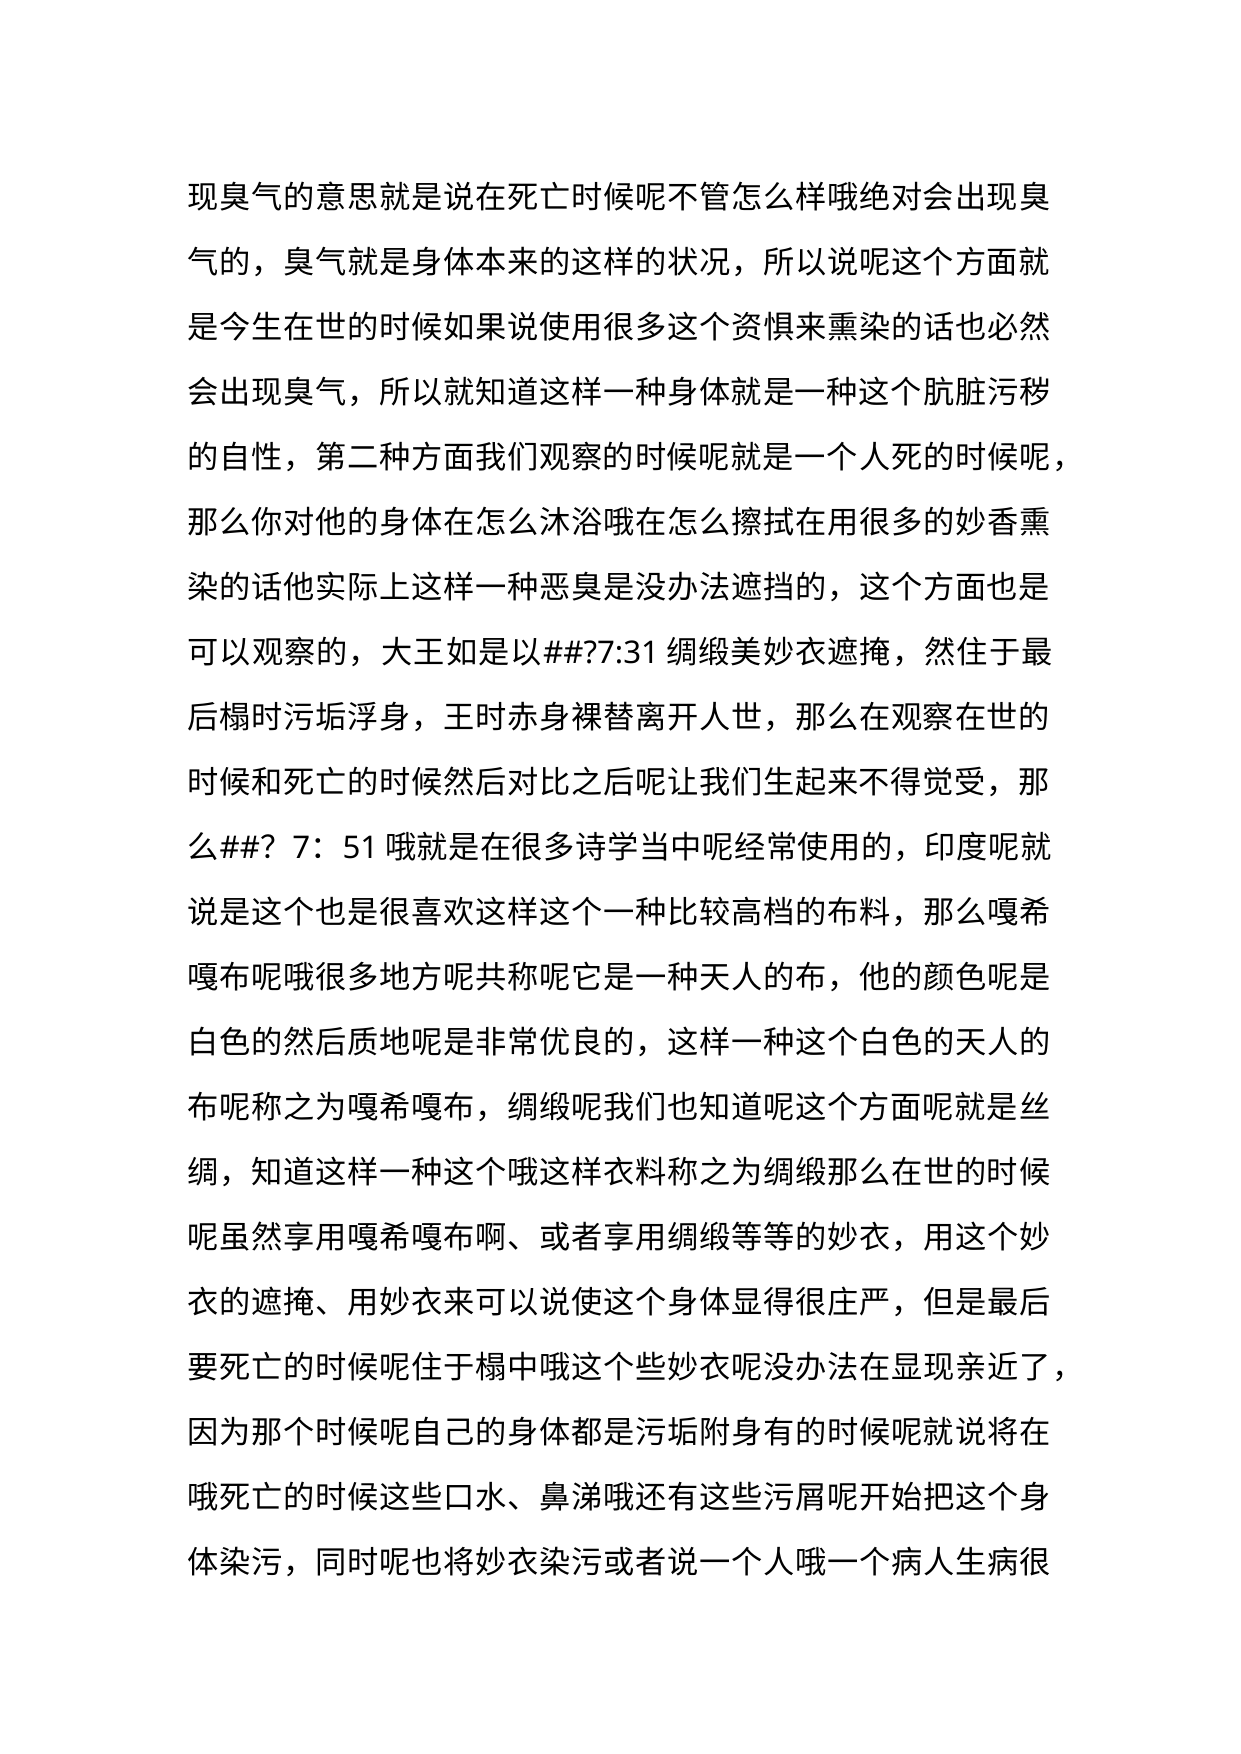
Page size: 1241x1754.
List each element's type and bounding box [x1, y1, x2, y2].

text [187, 162, 1053, 1592]
